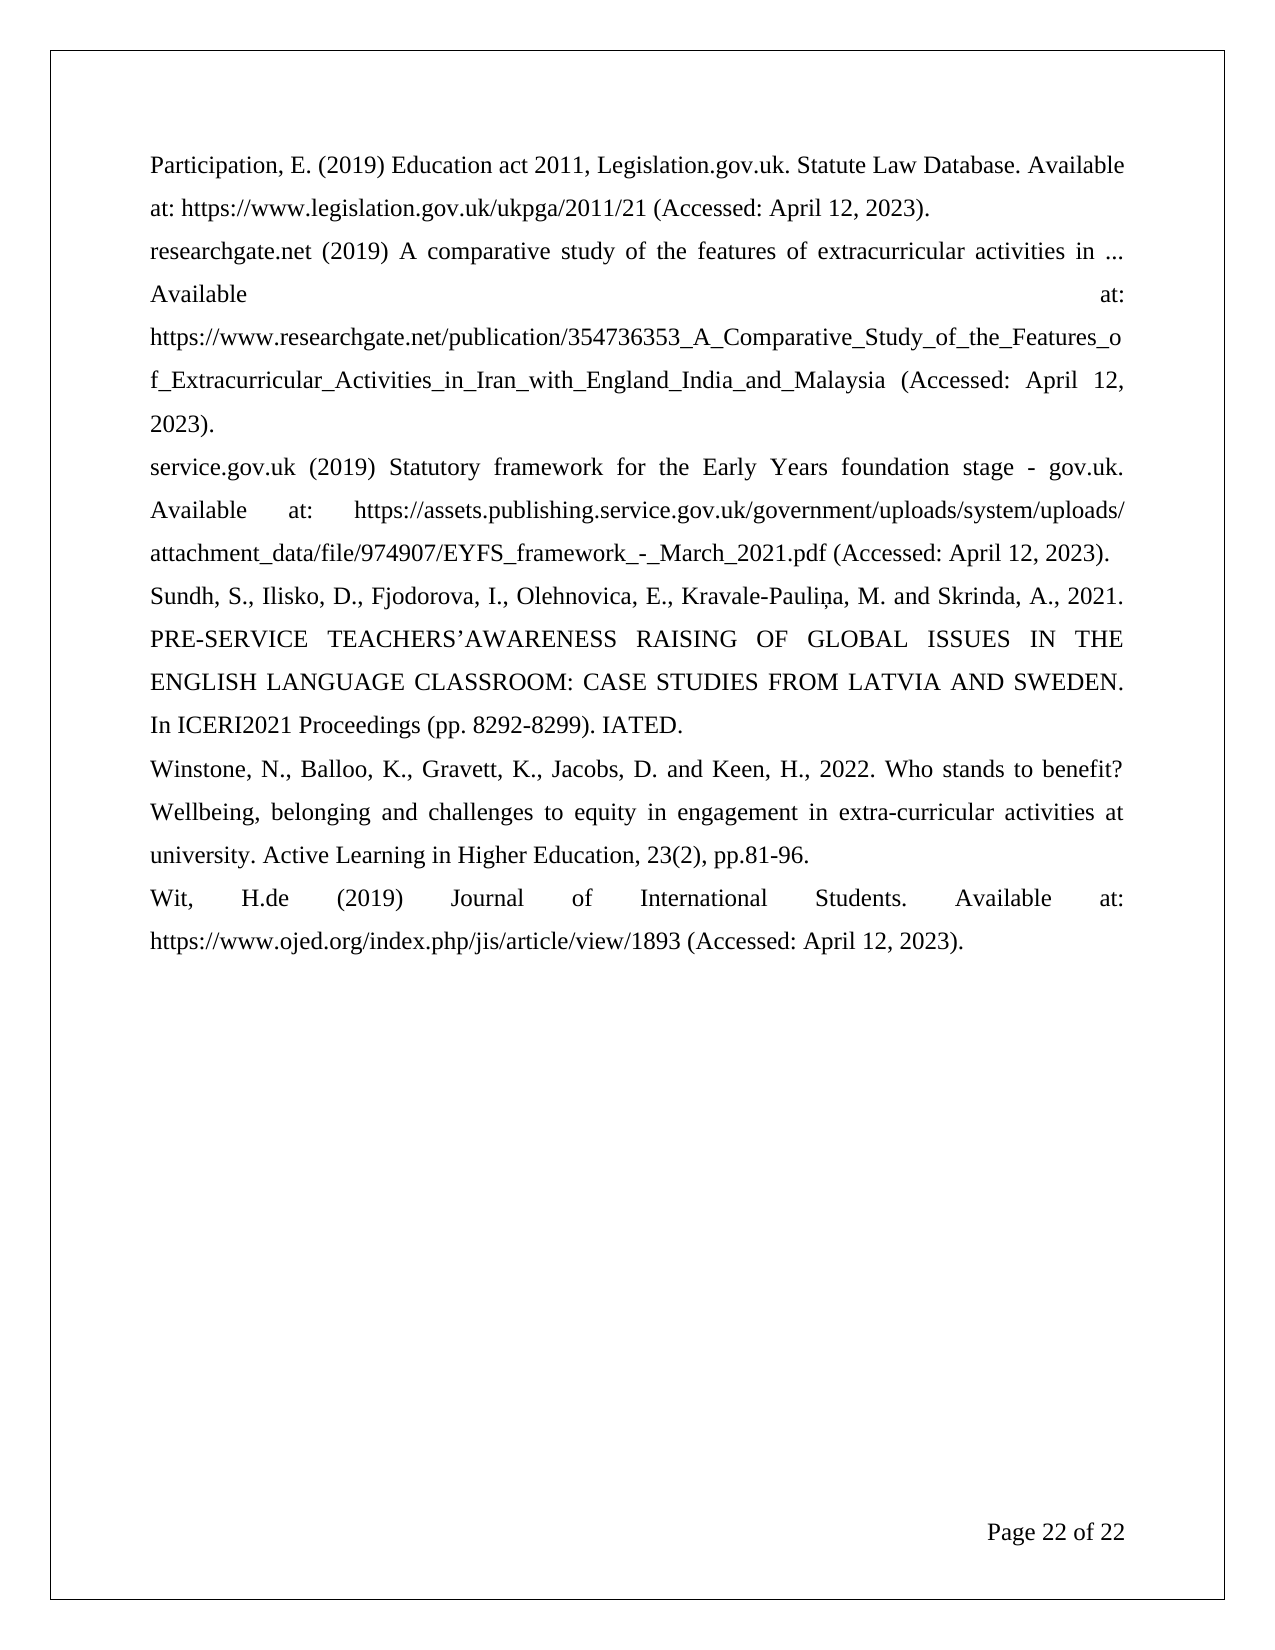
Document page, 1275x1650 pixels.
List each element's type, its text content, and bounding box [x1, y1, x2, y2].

text Participation, E. (2019) Education act 2011, Legislation.gov.uk. Statute Law Database. Available at: https://www.legislation.gov.uk/ukpga/2011/21 (Accessed: April 12, 2023). [150, 150, 1125, 222]
text service.gov.uk (2019) Statutory framework for the Early Years foundation stage - gov.uk. Available at: https://assets.publishing.service.gov.uk/government/uploads/system/uploads/attachment_data/file/974907/EYFS_framework_-_March_2021.pdf (Accessed: April 12, 2023). [150, 452, 1125, 567]
text Wit, H.de (2019) Journal of International Students. Available at: https://www.ojed.org/index.php/jis/article/view/1893 (Accessed: April 12, 2023). [150, 883, 1125, 955]
text Winstone, N., Balloo, K., Gravett, K., Jacobs, D. and Keen, H., 2022. Who stands to benefit? Wellbeing, belonging and challenges to equity in engagement in extra-curricular activities at university. Active Learning in Higher Education, 23(2), pp.81-96. [150, 754, 1125, 869]
text researchgate.net (2019) A comparative study of the features of extracurricular activities in ... Available at: https://www.researchgate.net/publication/354736353_A_Comparative_Study_of_the_Features_of_Extracurricular_Activities_in_Iran_with_England_India_and_Malaysia (Accessed: April 12, 2023). [150, 236, 1125, 437]
text Sundh, S., Ilisko, D., Fjodorova, I., Olehnovica, E., Kravale-Pauliņa, M. and Skrinda, A., 2021. PRE-SERVICE TEACHERS’AWARENESS RAISING OF GLOBAL ISSUES IN THE ENGLISH LANGUAGE CLASSROOM: CASE STUDIES FROM LATVIA AND SWEDEN. In ICERI2021 Proceedings (pp. 8292-8299). IATED. [150, 581, 1125, 739]
